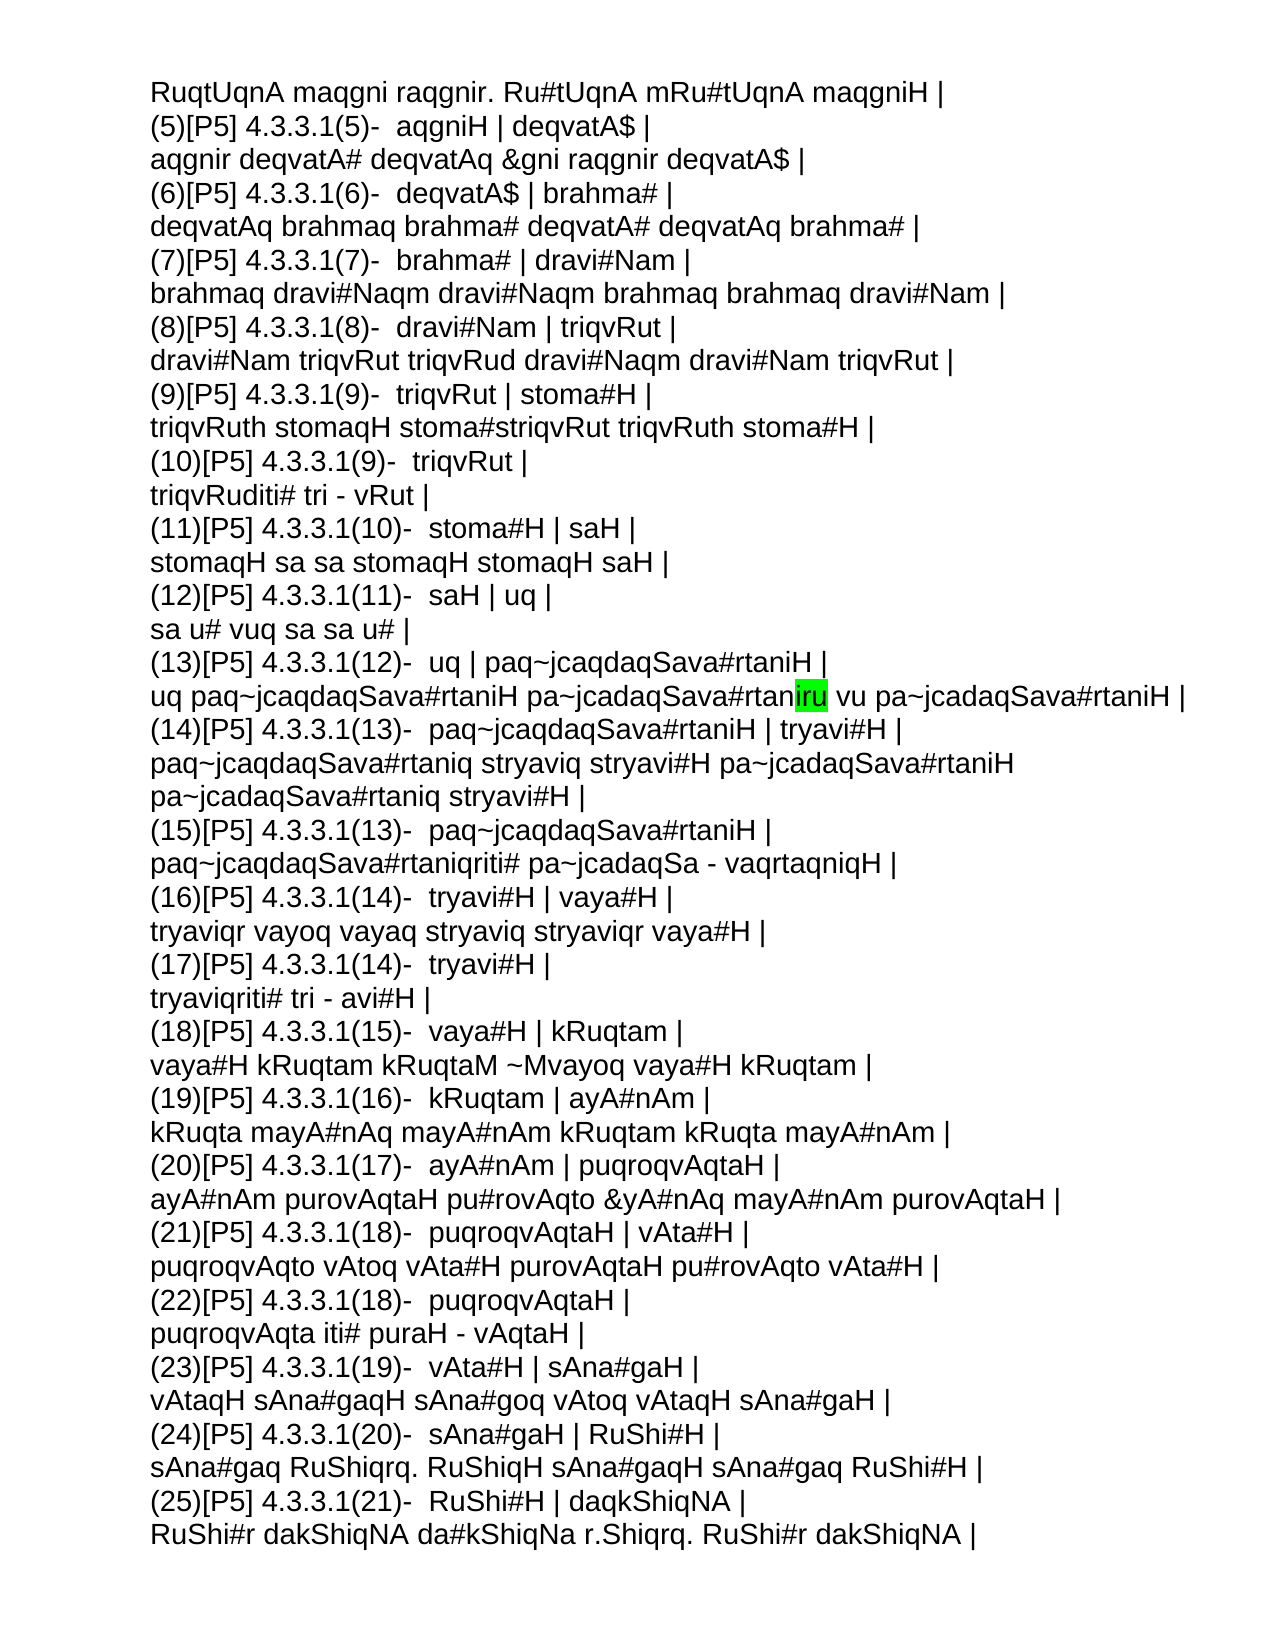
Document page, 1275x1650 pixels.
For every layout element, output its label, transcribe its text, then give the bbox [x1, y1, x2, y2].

text (20)[P5] 4.3.3.1(17)- ayA#nAm | puqroqvAqtaH | [150, 1148, 1200, 1182]
text kRuqta mayA#nAq mayA#nAm kRuqtam kRuqta mayA#nAm | [150, 1115, 1200, 1148]
text paq~jcaqdaqSava#rtaniqriti# pa~jcadaqSa - vaqrtaqniqH | [150, 846, 1200, 880]
text tryaviqriti# tri - avi#H | [150, 981, 1200, 1014]
text (7)[P5] 4.3.3.1(7)- brahma# | dravi#Nam | [150, 243, 1200, 276]
text (13)[P5] 4.3.3.1(12)- uq | paq~jcaqdaqSava#rtaniH | [150, 645, 1200, 679]
text puqroqvAqta iti# puraH - vAqtaH | [150, 1316, 1200, 1349]
text (14)[P5] 4.3.3.1(13)- paq~jcaqdaqSava#rtaniH | tryavi#H | [150, 712, 1200, 746]
text RuShi#r dakShiqNA da#kShiqNa r.Shiqrq. RuShi#r dakShiqNA | [150, 1517, 1200, 1551]
text tryaviqr vayoq vayaq stryaviq stryaviqr vaya#H | [150, 913, 1200, 947]
text (10)[P5] 4.3.3.1(9)- triqvRut | [150, 444, 1200, 477]
text (5)[P5] 4.3.3.1(5)- aqgniH | deqvatA$ | [150, 108, 1200, 142]
text (24)[P5] 4.3.3.1(20)- sAna#gaH | RuShi#H | [150, 1417, 1200, 1450]
text (21)[P5] 4.3.3.1(18)- puqroqvAqtaH | vAta#H | [150, 1215, 1200, 1249]
text triqvRuth stomaqH stoma#striqvRut triqvRuth stoma#H | [150, 410, 1200, 444]
text sa u# vuq sa sa u# | [150, 612, 1200, 645]
text (8)[P5] 4.3.3.1(8)- dravi#Nam | triqvRut | [150, 310, 1200, 343]
text (25)[P5] 4.3.3.1(21)- RuShi#H | daqkShiqNA | [150, 1484, 1200, 1517]
text puqroqvAqto vAtoq vAta#H purovAqtaH pu#rovAqto vAta#H | [150, 1249, 1200, 1282]
text vAtaqH sAna#gaqH sAna#goq vAtoq vAtaqH sAna#gaH | [150, 1383, 1200, 1417]
text deqvatAq brahmaq brahma# deqvatA# deqvatAq brahma# | [150, 209, 1200, 243]
text stomaqH sa sa stomaqH stomaqH saH | [150, 544, 1200, 578]
text uq paq~jcaqdaqSava#rtaniH pa~jcadaqSava#rtaniru vu pa~jcadaqSava#rtaniH | [828, 679, 1200, 712]
text uq paq~jcaqdaqSava#rtaniH pa~jcadaqSava#rtaniru vu pa~jcadaqSava#rtaniH | [150, 679, 795, 712]
text (23)[P5] 4.3.3.1(19)- vAta#H | sAna#gaH | [150, 1349, 1200, 1383]
text dravi#Nam triqvRut triqvRud dravi#Naqm dravi#Nam triqvRut | [150, 343, 1200, 377]
text (22)[P5] 4.3.3.1(18)- puqroqvAqtaH | [150, 1282, 1200, 1316]
text (12)[P5] 4.3.3.1(11)- saH | uq | [150, 578, 1200, 612]
text (9)[P5] 4.3.3.1(9)- triqvRut | stoma#H | [150, 377, 1200, 410]
text aqgnir deqvatA# deqvatAq &gni raqgnir deqvatA$ | [150, 142, 1200, 176]
text sAna#gaq RuShiqrq. RuShiqH sAna#gaqH sAna#gaq RuShi#H | [150, 1450, 1200, 1484]
text (6)[P5] 4.3.3.1(6)- deqvatA$ | brahma# | [150, 176, 1200, 209]
text (15)[P5] 4.3.3.1(13)- paq~jcaqdaqSava#rtaniH | [150, 813, 1200, 846]
text RuqtUqnA maqgni raqgnir. Ru#tUqnA mRu#tUqnA maqgniH | [150, 75, 1200, 108]
text vaya#H kRuqtam kRuqtaM ~Mvayoq vaya#H kRuqtam | [150, 1048, 1200, 1081]
text brahmaq dravi#Naqm dravi#Naqm brahmaq brahmaq dravi#Nam | [150, 276, 1200, 310]
text (11)[P5] 4.3.3.1(10)- stoma#H | saH | [150, 511, 1200, 544]
text (17)[P5] 4.3.3.1(14)- tryavi#H | [150, 947, 1200, 981]
text (18)[P5] 4.3.3.1(15)- vaya#H | kRuqtam | [150, 1014, 1200, 1048]
text paq~jcaqdaqSava#rtaniq stryaviq stryavi#H pa~jcadaqSava#rtaniH pa~jcadaqSava#rtaniq stryavi#H | [150, 746, 1200, 813]
text triqvRuditi# tri - vRut | [150, 477, 1200, 511]
text (16)[P5] 4.3.3.1(14)- tryavi#H | vaya#H | [150, 880, 1200, 913]
text (19)[P5] 4.3.3.1(16)- kRuqtam | ayA#nAm | [150, 1081, 1200, 1115]
text ayA#nAm purovAqtaH pu#rovAqto &yA#nAq mayA#nAm purovAqtaH | [150, 1182, 1200, 1215]
